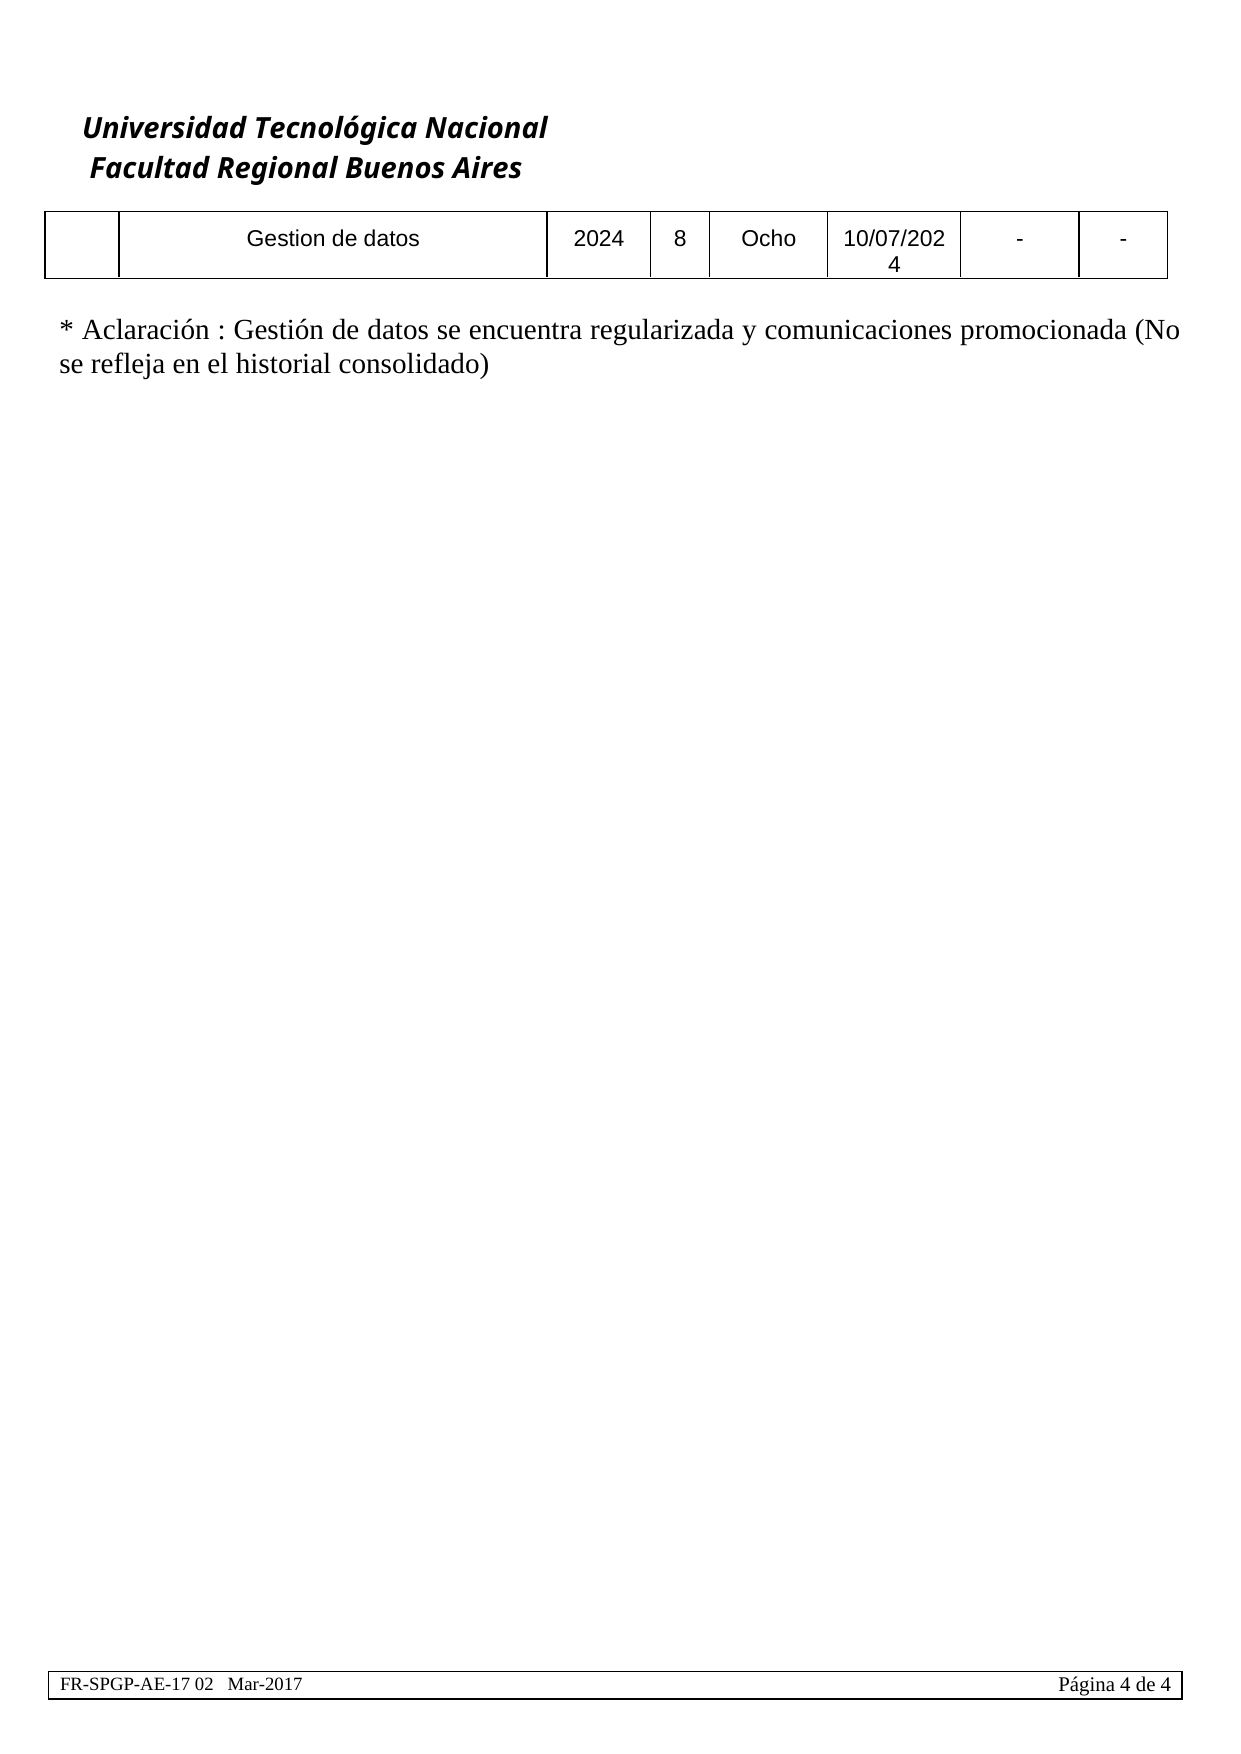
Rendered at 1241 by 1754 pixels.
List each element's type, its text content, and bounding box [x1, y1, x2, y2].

table_cell [46, 212, 118, 277]
table_cell - [1080, 212, 1167, 277]
text * Aclaración : Gestión de datos se encuentra regularizada y comunicaciones promocionada (No se refleja en el historial consolidado) [59, 312, 1181, 379]
table_cell Gestion de datos [120, 212, 546, 277]
table_cell - [961, 212, 1078, 277]
table_cell Ocho [710, 212, 827, 277]
table_cell 8 [651, 212, 709, 277]
table_cell 2024 [548, 212, 650, 277]
table_cell 10/07/2024 [828, 212, 960, 277]
